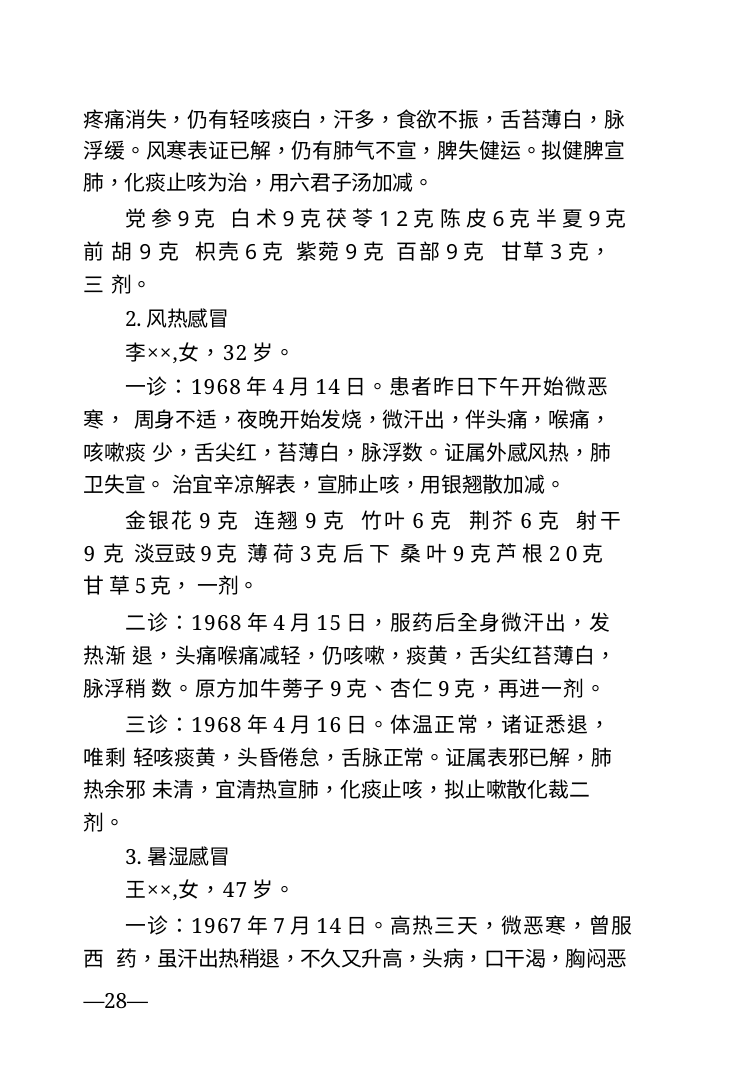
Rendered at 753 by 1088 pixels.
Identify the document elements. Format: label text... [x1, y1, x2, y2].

text 三诊：1968年4月16日。体温正常，诸证悉退，唯剩 轻咳痰黄，头昏倦怠，舌脉正常。证属表邪已解，肺热余邪 未清，宜清热宣肺，化痰止咳，拟止嗽散化裁二剂。 [83, 710, 627, 837]
text 疼痛消失，仍有轻咳痰白，汗多，食欲不振，舌苔薄白，脉 浮缓。风寒表证已解，仍有肺气不宣，脾失健运。拟健脾宣 肺，化痰止咳为治，用六君子汤加减。 [83, 105, 626, 197]
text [83, 911, 635, 973]
text 金银花9克 连翘9克 竹叶6克 荆芥6克 射干9 克 淡豆豉9克 薄 荷 3 克 后 下 桑 叶 9 克 芦 根 2 0 克 甘 草5克， 一剂。 [83, 506, 629, 600]
text 王××,女，47岁。 [125, 877, 639, 902]
text 李××,女，32岁。 [125, 339, 639, 365]
text 一诊：1968年4月14日。患者昨日下午开始微恶寒， 周身不适，夜晚开始发烧，微汗出，伴头痛，喉痛，咳嗽痰 少，舌尖红，苔薄白，脉浮数。证属外感风热，肺卫失宣。 治宜辛凉解表，宣肺止咳，用银翘散加减。 [83, 372, 625, 499]
text 2. 风热感冒 [125, 306, 639, 331]
text 二诊：1968年4月15日，服药后全身微汗出，发热渐 退，头痛喉痛减轻，仍咳嗽，痰黄，舌尖红苔薄白，脉浮稍 数。原方加牛蒡子9克、杏仁9克，再进一剂。 [83, 608, 630, 702]
text 3. 暑湿感冒 [125, 844, 639, 870]
text 党 参 9 克 白 术 9 克 茯 苓 1 2 克 陈 皮 6 克 半 夏 9 克 前 胡 9 克 枳壳6克 紫菀9克 百部9克 甘草3克，三 剂。 [83, 204, 630, 298]
